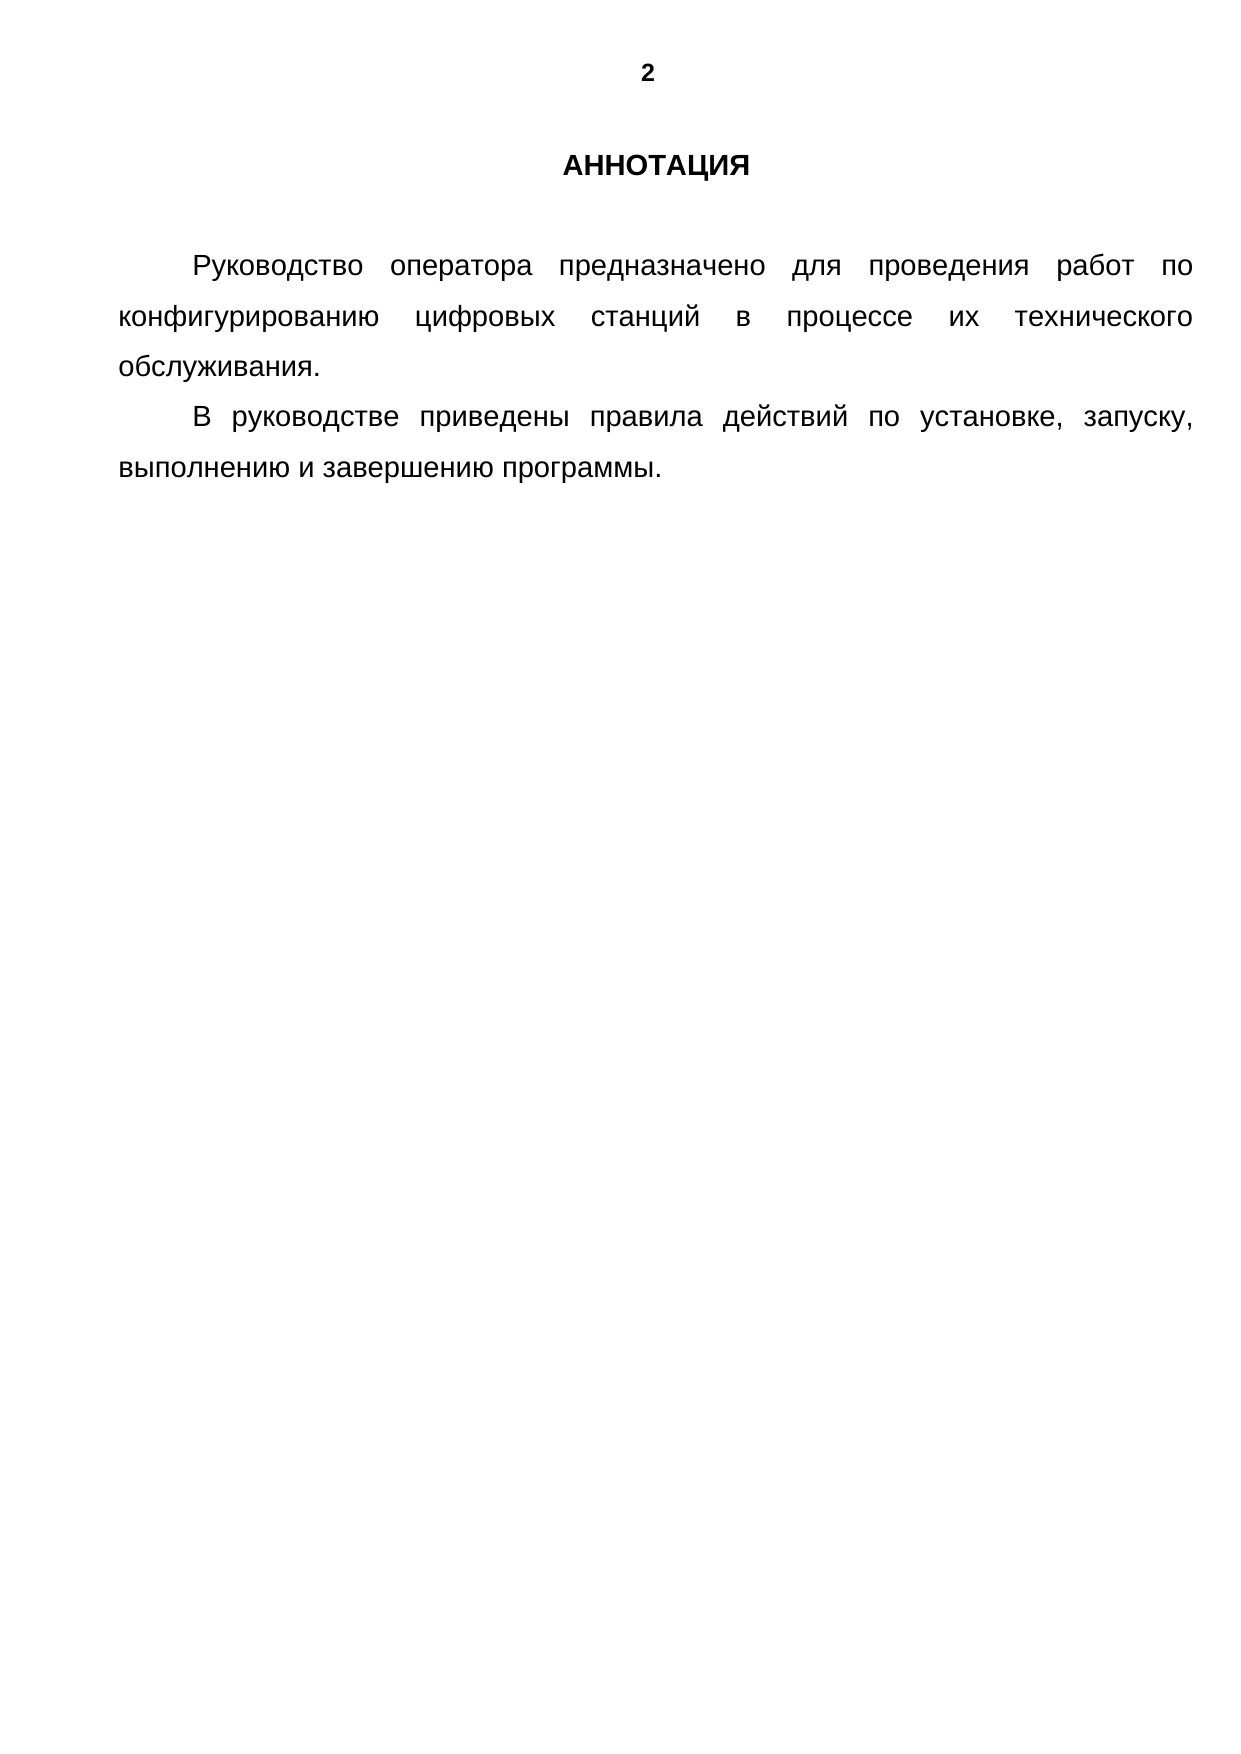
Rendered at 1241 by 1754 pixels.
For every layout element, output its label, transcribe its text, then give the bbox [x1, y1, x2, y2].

text Руководство оператора предназначено для проведения работ по конфигурированию цифровых станций в процессе их технического обслуживания. [118, 248, 1194, 382]
text В руководстве приведены правила действий по установке, запуску, выполнению и завершению программы. [118, 399, 1194, 483]
title АННОТАЦИЯ [118, 148, 1194, 181]
